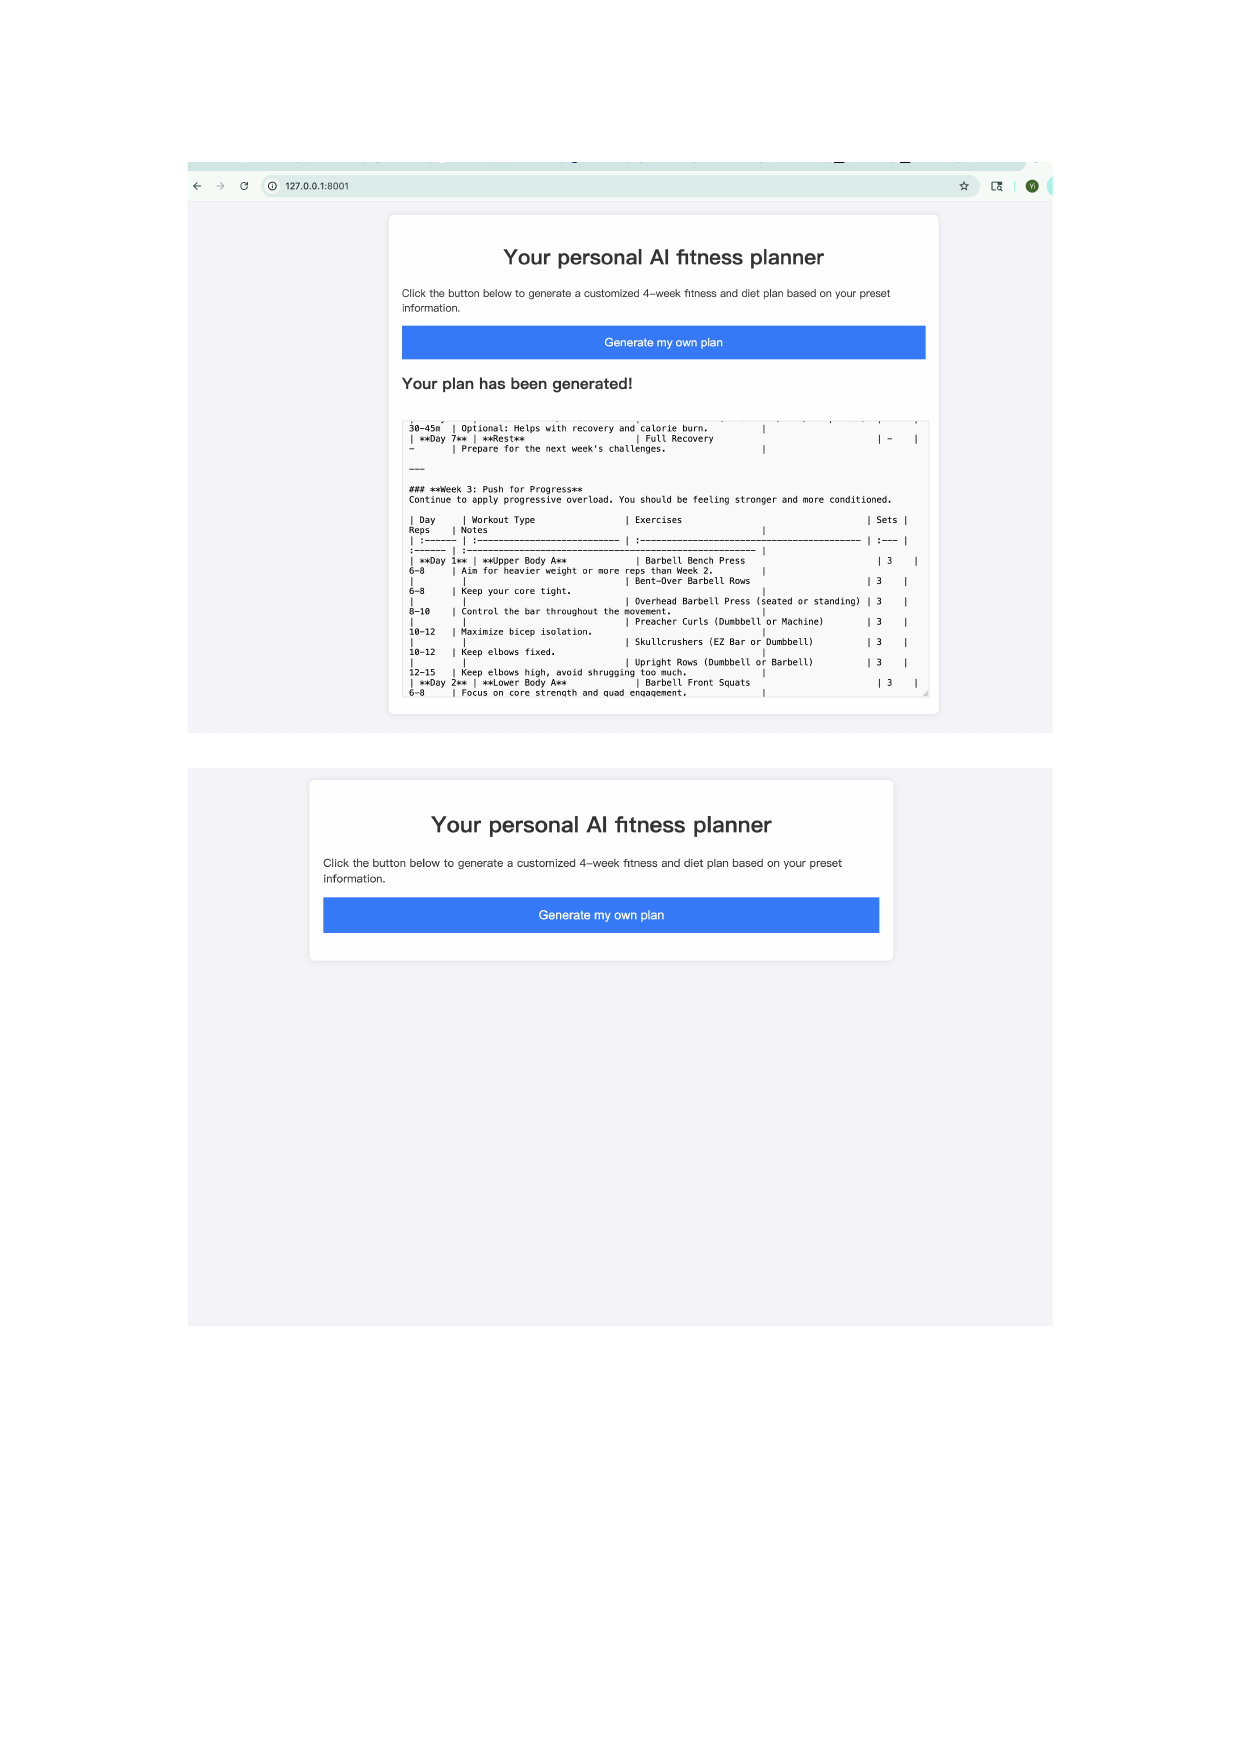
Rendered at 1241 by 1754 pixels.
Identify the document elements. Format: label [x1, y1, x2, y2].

picture [187, 768, 1053, 1326]
picture [187, 162, 1053, 733]
